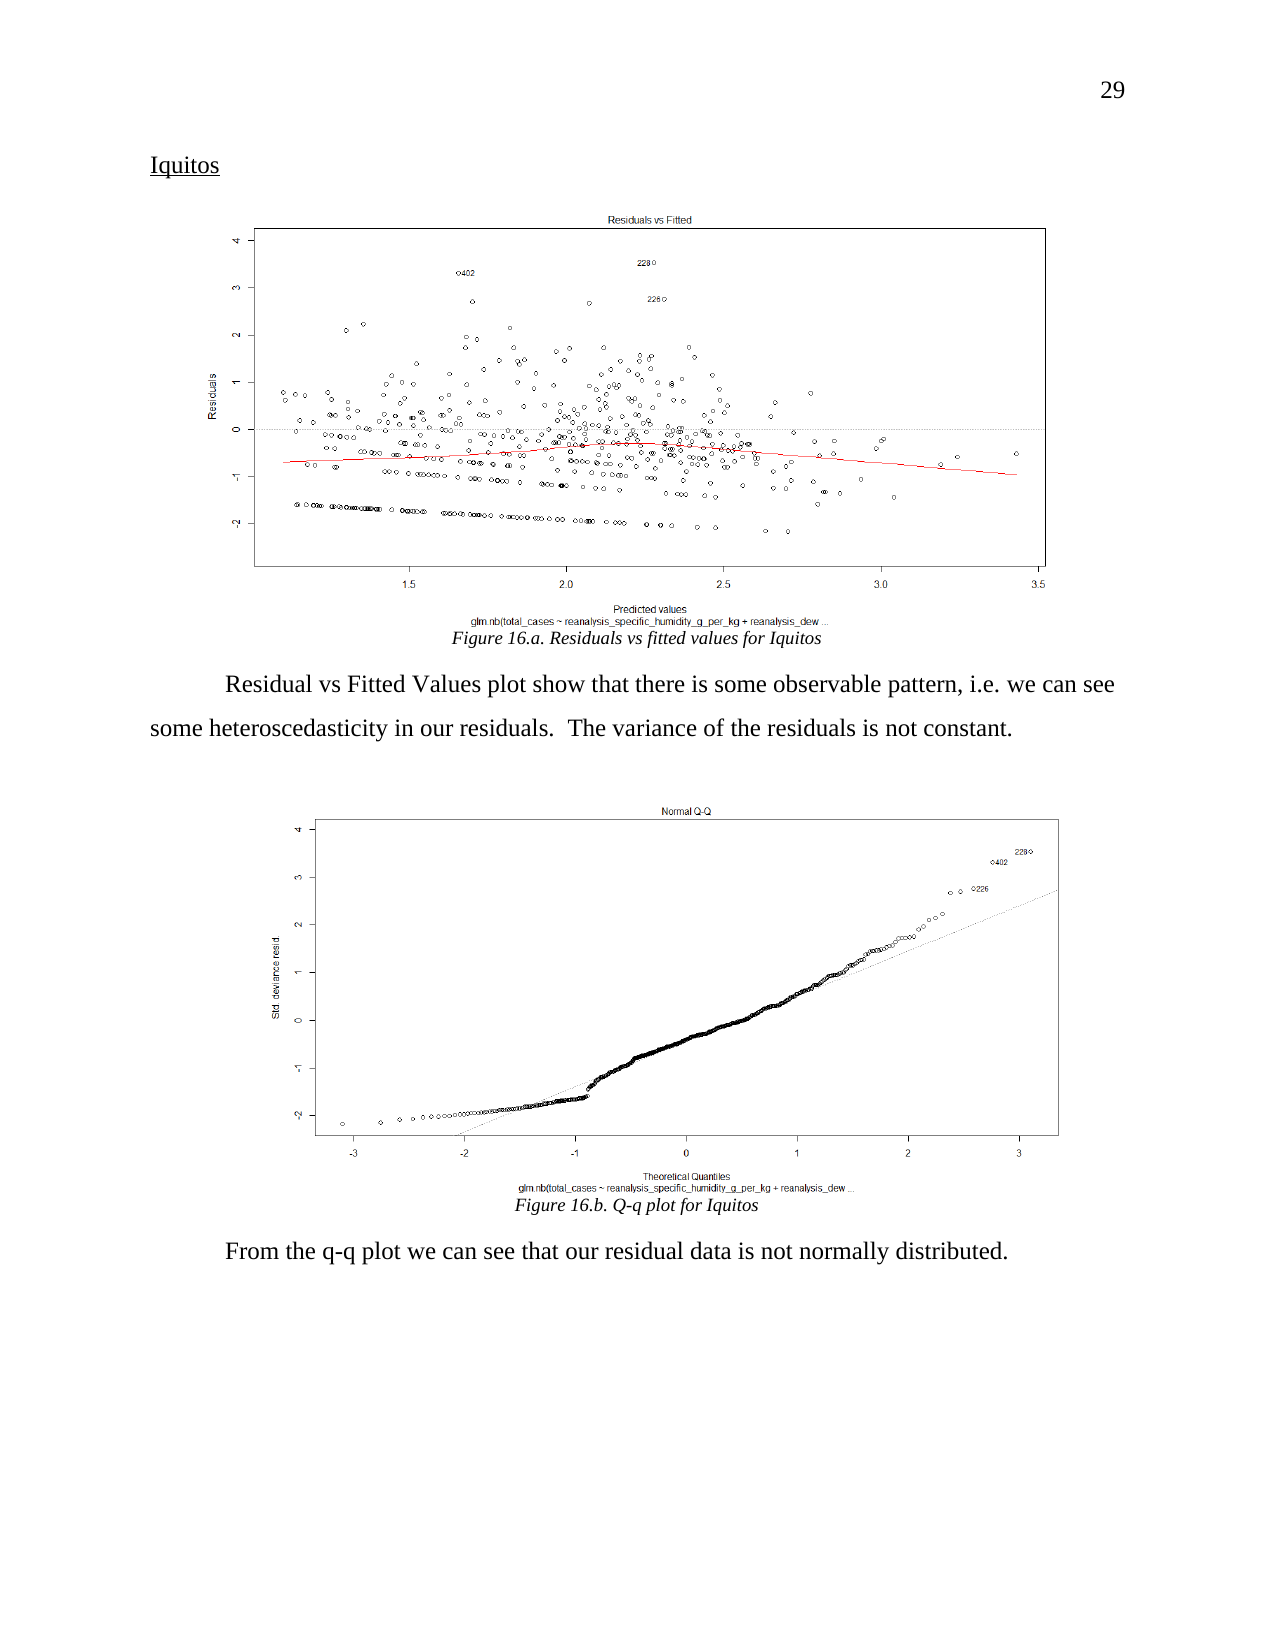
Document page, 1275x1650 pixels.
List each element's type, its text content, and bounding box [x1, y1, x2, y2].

text Figure 16.b. Q-q plot for Iquitos [150, 1193, 1125, 1215]
picture [204, 178, 1071, 628]
picture [268, 772, 1082, 1194]
text From the q-q plot we can see that our residual data is not normally distributed. [150, 1236, 1125, 1265]
text Figure 16.a. Residuals vs fitted values for Iquitos [150, 627, 1125, 649]
text Iquitos [150, 150, 1125, 179]
text Residual vs Fitted Values plot show that there is some observable pattern, i.e. we can see some heteroscedasticity in our residuals. The variance of the residuals is not constant. [150, 669, 1125, 741]
